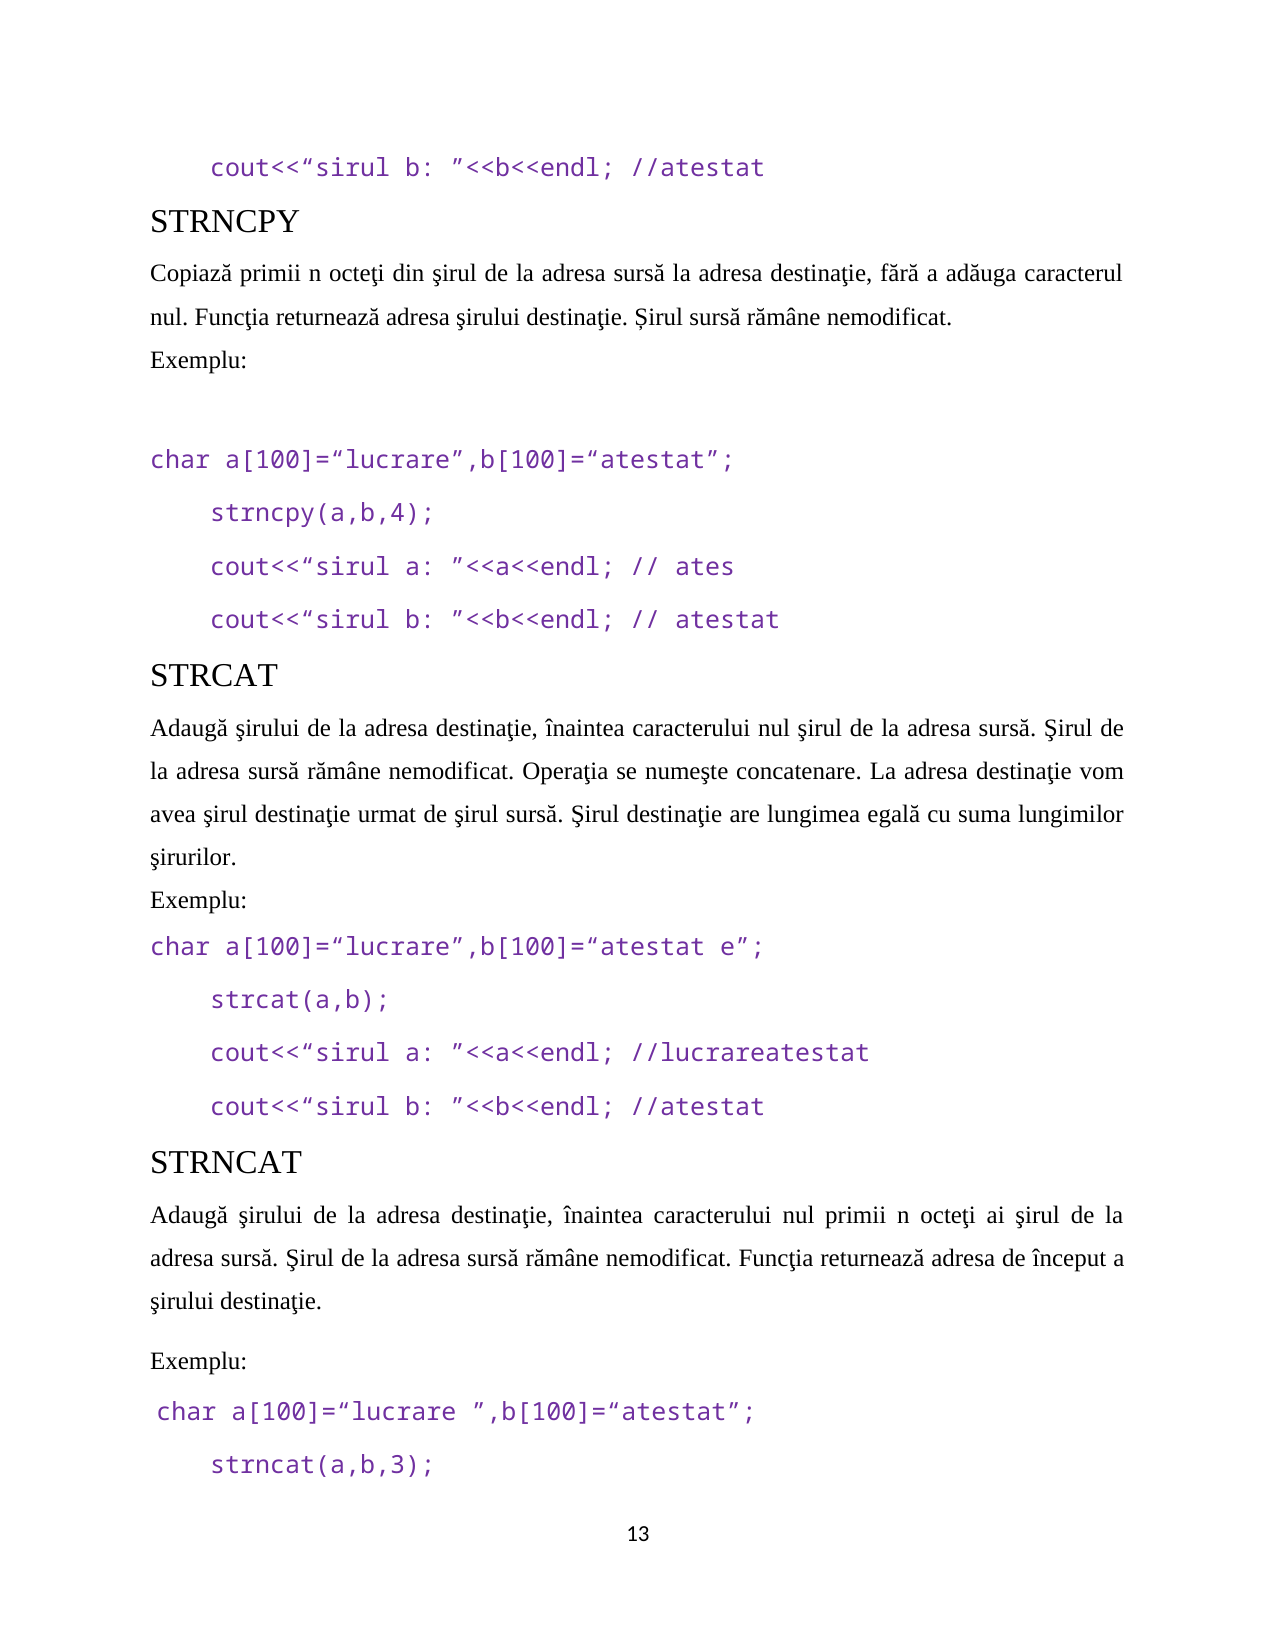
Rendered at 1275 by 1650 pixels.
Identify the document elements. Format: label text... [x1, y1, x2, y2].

text cout<<“sirul a: ”<<a<<endl; //lucrareatestat [150, 1035, 1125, 1069]
text cout<<“sirul a: ”<<a<<endl; // ates [150, 548, 1125, 582]
text Exemplu: [150, 885, 1125, 914]
text strncpy(a,b,4); [150, 495, 1125, 529]
text cout<<“sirul b: ”<<b<<endl; //atestat [150, 1088, 1125, 1123]
text cout<<“sirul b: ”<<b<<endl; //atestat [150, 150, 1125, 184]
text STRNCAT [150, 1142, 1125, 1180]
text Exemplu: [150, 345, 1125, 373]
text Adaugă şirului de la adresa destinaţie, înaintea caracterului nul şirul de la adresa sursă. Şirul de la adresa sursă rămâne nemodificat. Operaţia se numeşte concatenare. La adresa destinaţie vom avea şirul destinaţie urmat de şirul sursă. Şirul destinaţie are lungimea egală cu suma lungimilor şirurilor. [150, 713, 1125, 871]
text strcat(a,b); [150, 982, 1125, 1016]
text strncat(a,b,3); [150, 1447, 1125, 1481]
text STRCAT [150, 655, 1125, 693]
text char a[100]=“lucrare”,b[100]=“atestat e”; [150, 928, 1125, 962]
text STRNCPY [150, 201, 1125, 239]
text Adaugă şirului de la adresa destinaţie, înaintea caracterului nul primii n octeţi ai şirul de la adresa sursă. Şirul de la adresa sursă rămâne nemodificat. Funcţia returnează adresa de început a şirului destinaţie. [150, 1200, 1125, 1315]
text cout<<“sirul b: ”<<b<<endl; // atestat [150, 602, 1125, 636]
text Copiază primii n octeţi din şirul de la adresa sursă la adresa destinaţie, fără a adăuga caracterul nul. Funcţia returnează adresa şirului destinaţie. Șirul sursă rămâne nemodificat. [150, 258, 1125, 330]
text char a[100]=“lucrare ”,b[100]=“atestat”; [150, 1394, 1125, 1428]
text Exemplu: [150, 1346, 1125, 1375]
text char a[100]=“lucrare”,b[100]=“atestat”; [150, 441, 1125, 475]
